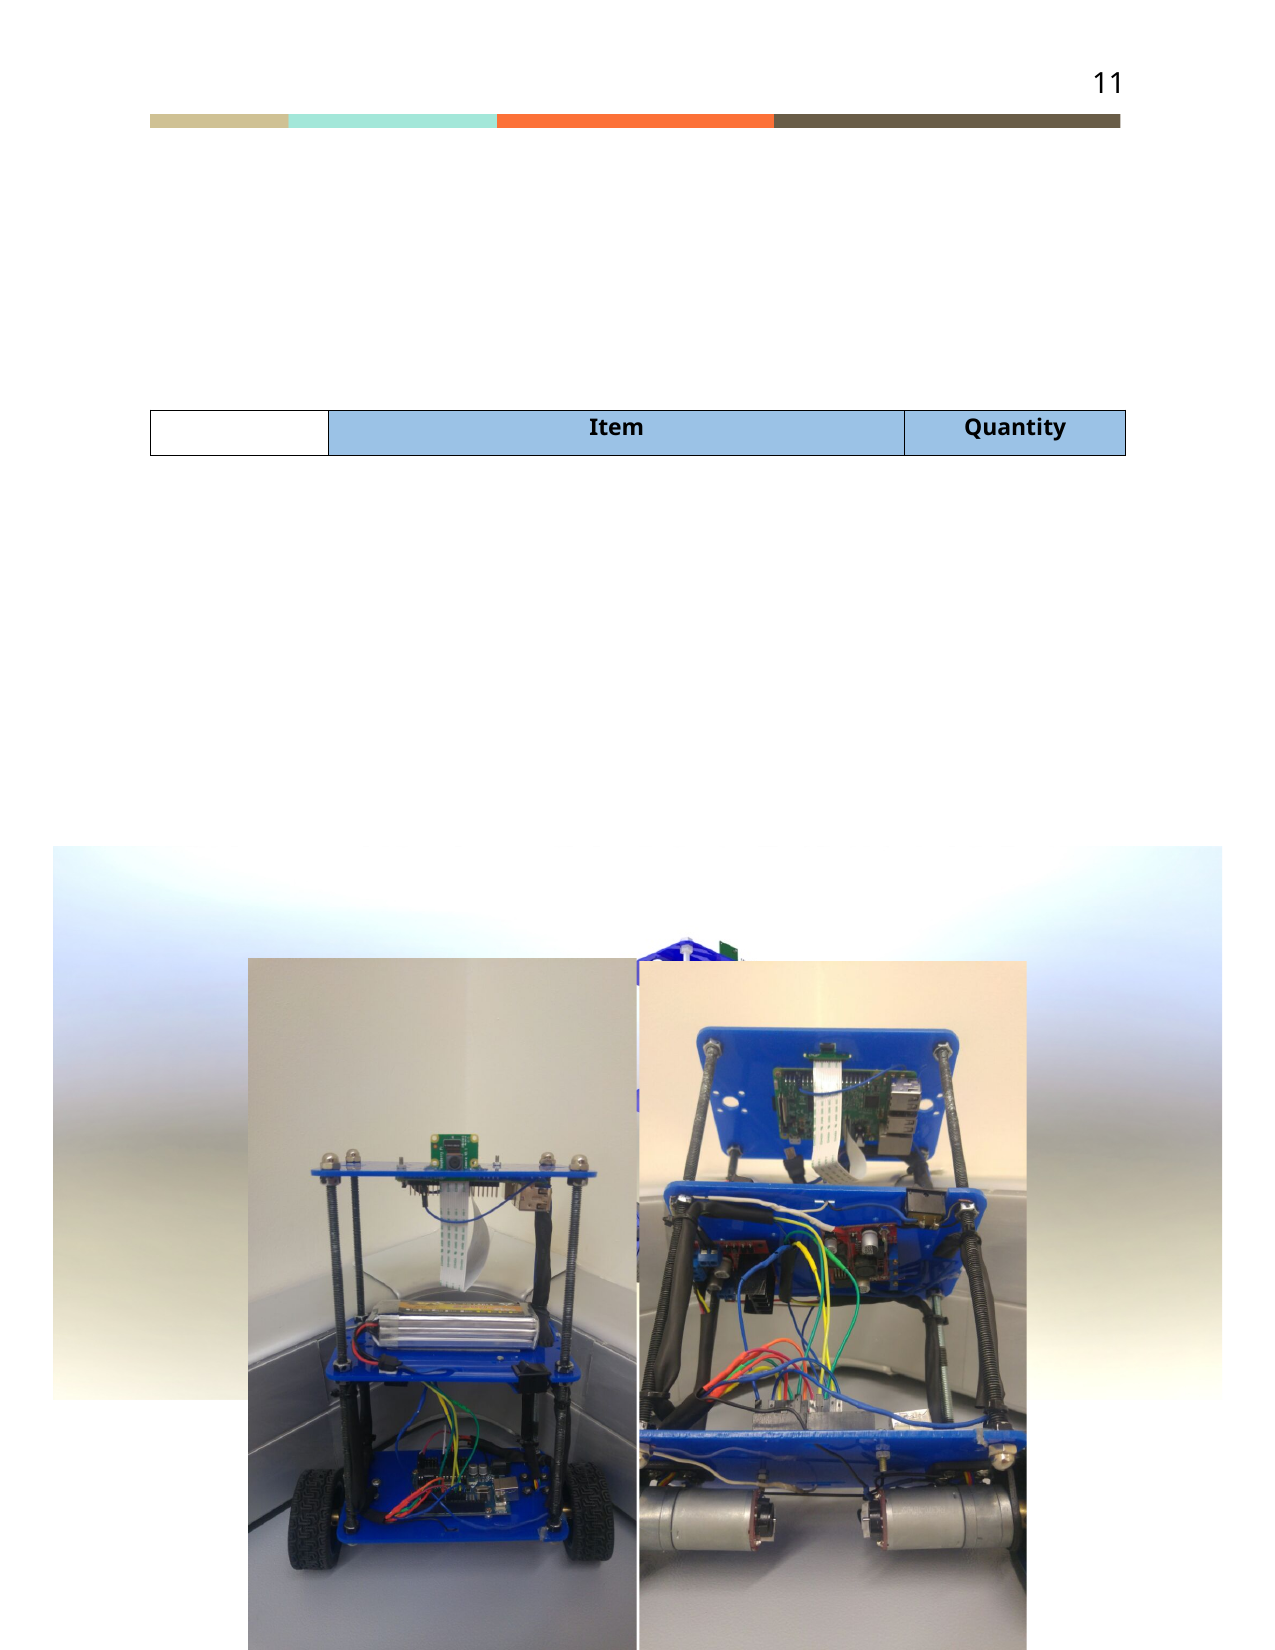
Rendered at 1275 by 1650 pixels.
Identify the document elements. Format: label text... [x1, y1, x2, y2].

table_header [151, 411, 328, 455]
picture [53, 846, 1223, 1650]
table_header Item [329, 411, 904, 455]
table_header Quantity [905, 411, 1125, 455]
picture [150, 114, 1121, 128]
